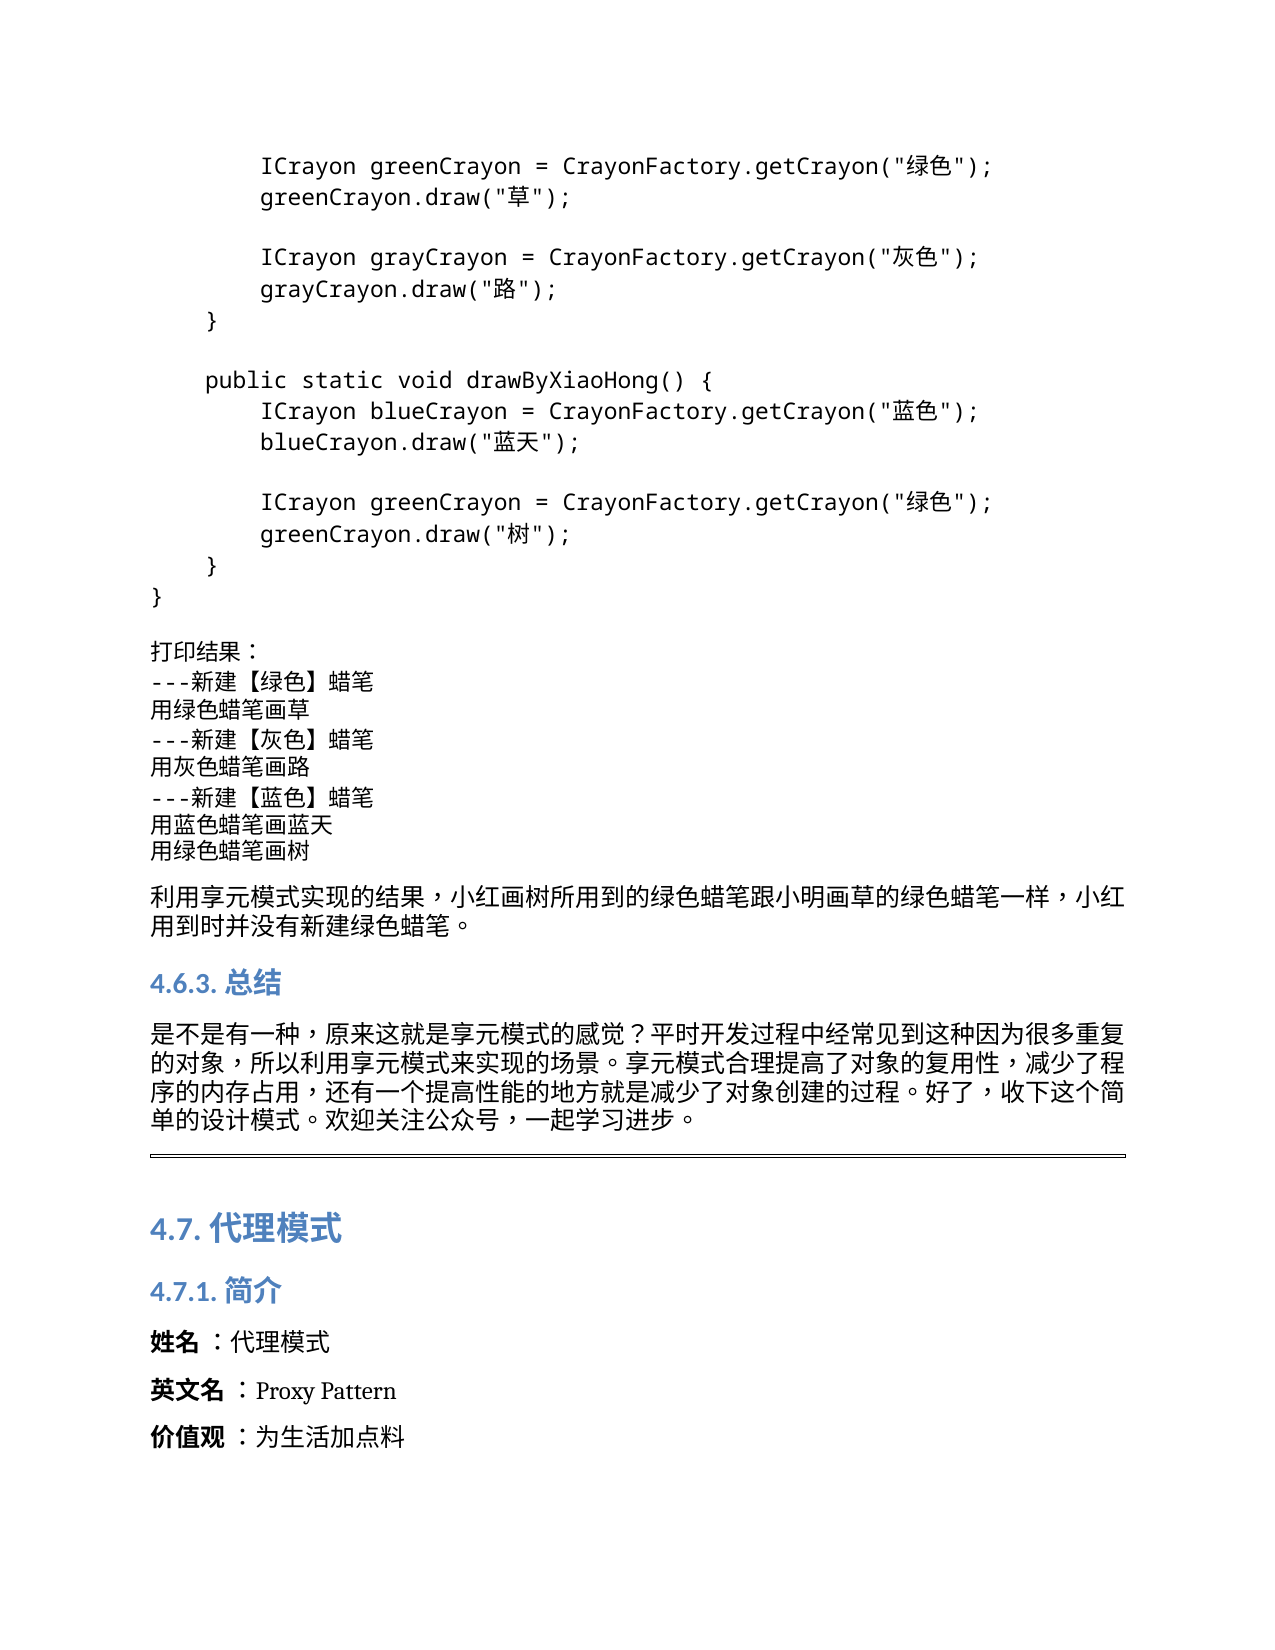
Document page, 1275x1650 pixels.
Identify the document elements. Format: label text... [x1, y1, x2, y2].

text 价值观 ：为生活加点料 [150, 1424, 1125, 1453]
subtitle 4.7. 代理模式 [150, 1204, 1125, 1250]
text 是不是有一种，原来这就是享元模式的感觉？平时开发过程中经常见到这种因为很多重复的对象，所以利用享元模式来实现的场景。享元模式合理提高了对象的复用性，减少了程序的内存占用，还有一个提高性能的地方就是减少了对象创建的过程。好了，收下这个简单的设计模式。欢迎关注公众号，一起学习进步。 [150, 1021, 1125, 1136]
subtitle 4.6.3. 总结 [150, 963, 1125, 1002]
text 姓名 ：代理模式 [150, 1329, 1125, 1358]
subtitle 4.7.1. 简介 [150, 1271, 1125, 1310]
text 英文名 ：Proxy Pattern [150, 1377, 1125, 1405]
text 利用享元模式实现的结果，小红画树所用到的绿色蜡笔跟小明画草的绿色蜡笔一样，小红用到时并没有新建绿色蜡笔。 [150, 884, 1125, 942]
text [150, 150, 1125, 866]
